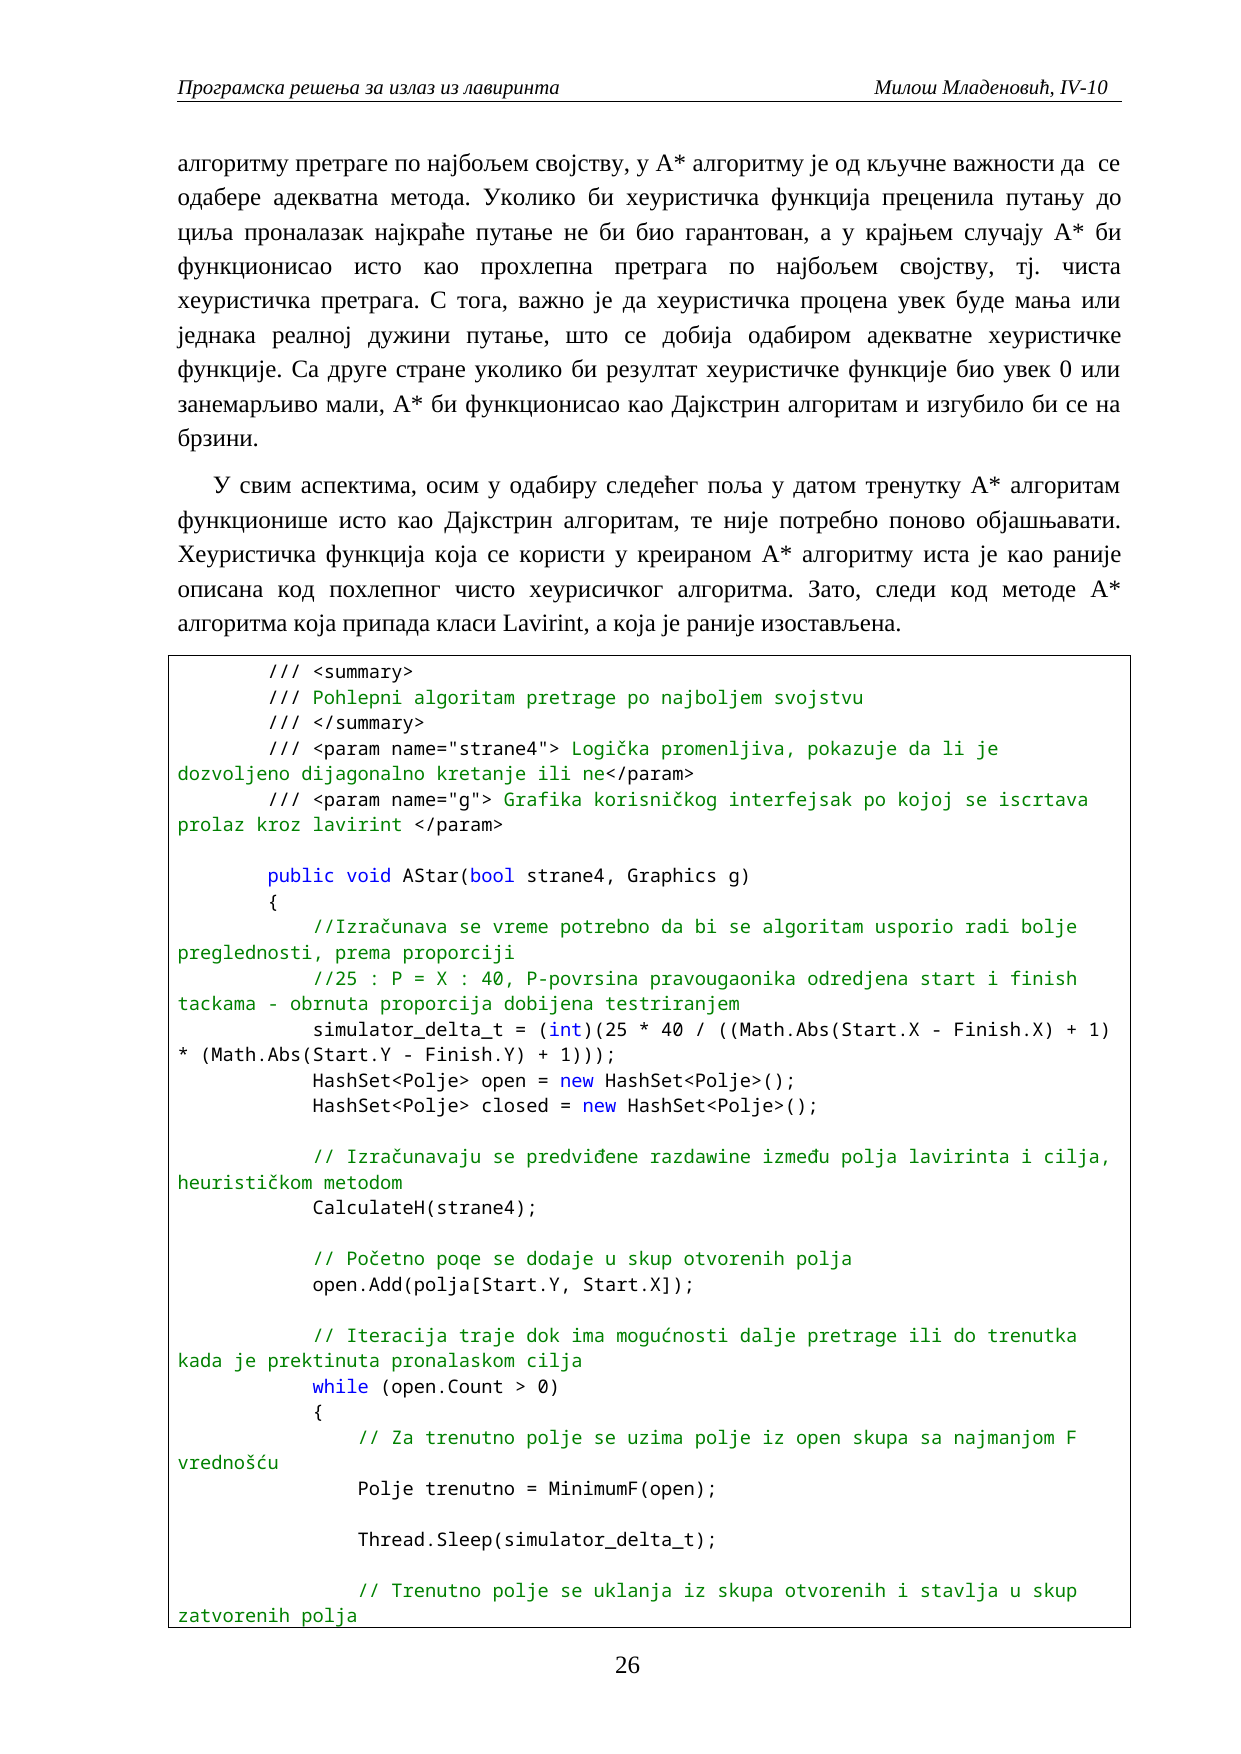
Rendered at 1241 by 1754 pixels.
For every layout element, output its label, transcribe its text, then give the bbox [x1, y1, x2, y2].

text // Trenutno polje se uklanja iz skupa otvorenih i stavlja u skup zatvorenih polja [177, 1577, 1122, 1627]
text public void AStar(bool strane4, Graphics g) [177, 863, 1122, 888]
text //Izračunava se vreme potrebno da bi se algoritam usporio radi bolje preglednosti, prema proporciji [177, 914, 1122, 965]
text Polje trenutno = MinimumF(open); [177, 1475, 1122, 1501]
text У свим аспектима, осим у одабиру следећег поља у датом тренутку А* алгоритам функционише исто као Дајкстрин алгоритам, те није потребно поново објашњавати. Хеуристичка функција која се користи у креираном А* алгоритму иста је као раније описана код похлепног чисто хеурисичког алгоритма. Зато, следи код методе А* алгоритма која припада класи Lavirint, а која је раније изостављена. [177, 471, 1122, 637]
text HashSet<Polje> closed = new HashSet<Polje>(); [177, 1092, 1122, 1118]
text /// <param name="g"> Grafika korisničkog interfejsak po kojoj se iscrtava prolaz kroz lavirint </param> [177, 786, 1122, 837]
text //25 : P = X : 40, P-povrsina pravougaonika odredjena start i finish tackama - obrnuta proporcija dobijena testriranjem [177, 965, 1122, 1016]
text simulator_delta_t = (int)(25 * 40 / ((Math.Abs(Start.X - Finish.X) + 1) * (Math.Abs(Start.Y - Finish.Y) + 1))); [177, 1016, 1122, 1067]
text // Početno poqe se dodaje u skup otvorenih polja [177, 1246, 1122, 1271]
text HashSet<Polje> open = new HashSet<Polje>(); [177, 1067, 1122, 1092]
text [177, 148, 1122, 452]
text // Za trenutno polje se uzima polje iz open skupa sa najmanjom F vrednošću [177, 1424, 1122, 1475]
text // Izračunavaju se predviđene razdawine između polja lavirinta i cilja, heurističkom metodom [177, 1143, 1122, 1194]
text /// <summary> [169, 656, 1130, 684]
text { [177, 888, 1122, 914]
text while (open.Count > 0) [177, 1373, 1122, 1399]
text Thread.Sleep(simulator_delta_t); [177, 1526, 1122, 1552]
text open.Add(polja[Start.Y, Start.X]); [177, 1271, 1122, 1297]
text /// Pohlepni algoritam pretrage po najboljem svojstvu [177, 684, 1122, 709]
text /// <param name="strane4"> Logička promenljiva, pokazuje da li je dozvoljeno dijagonalno kretanje ili ne</param> [177, 735, 1122, 786]
text /// </summary> [177, 709, 1122, 735]
text { [177, 1399, 1122, 1424]
text CalculateH(strane4); [177, 1194, 1122, 1220]
text // Iteracija traje dok ima mogućnosti dalje pretrage ili do trenutka kada je prektinuta pronalaskom cilja [177, 1322, 1122, 1373]
